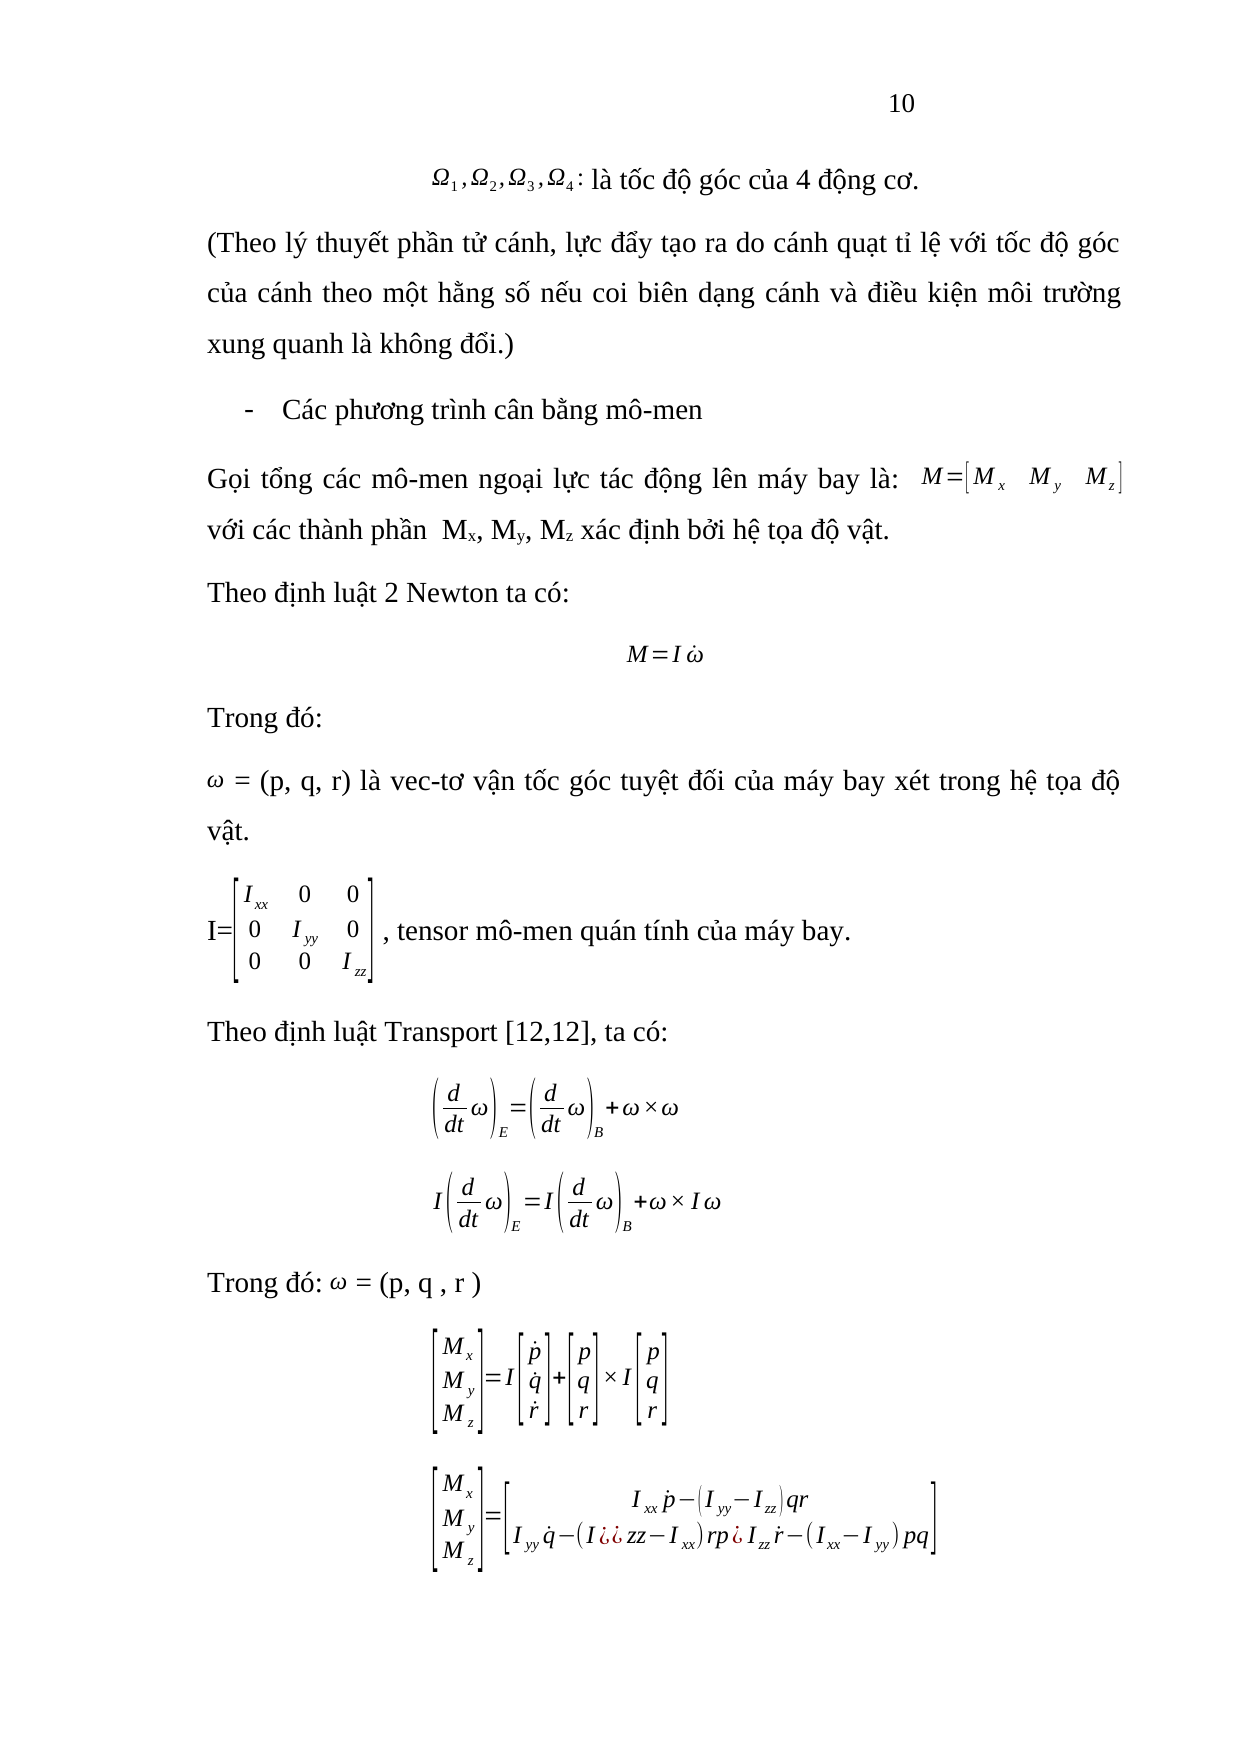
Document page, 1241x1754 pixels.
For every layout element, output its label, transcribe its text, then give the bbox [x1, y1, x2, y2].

text Trong đó: = (p, q , r ) [207, 1265, 1122, 1298]
text là tốc độ góc của 4 động cơ. [432, 162, 1122, 196]
text I= , tensor mô-men quán tính của máy bay. [207, 876, 1122, 984]
text (Theo lý thuyết phần tử cánh, lực đẩy tạo ra do cánh quạt tỉ lệ với tốc độ góc của cánh theo một hằng số nếu coi biên dạng cánh và điều kiện môi trường xung quanh là không đổi.) [207, 225, 1122, 359]
text Trong đó: [207, 700, 1122, 734]
text Theo định luật Transport [12,12], ta có: [207, 1014, 1122, 1047]
text = (p, q, r) là vec-tơ vận tốc góc tuyệt đối của máy bay xét trong hệ tọa độ vật. [207, 763, 1122, 847]
text Gọi tổng các mô-men ngoại lực tác động lên máy bay là: với các thành phần Mx, My, Mz xác định bởi hệ tọa độ vật. [207, 461, 1122, 545]
list Các phương trình cân bằng mô-men [244, 388, 1122, 428]
text Theo định luật 2 Newton ta có: [207, 575, 1122, 608]
